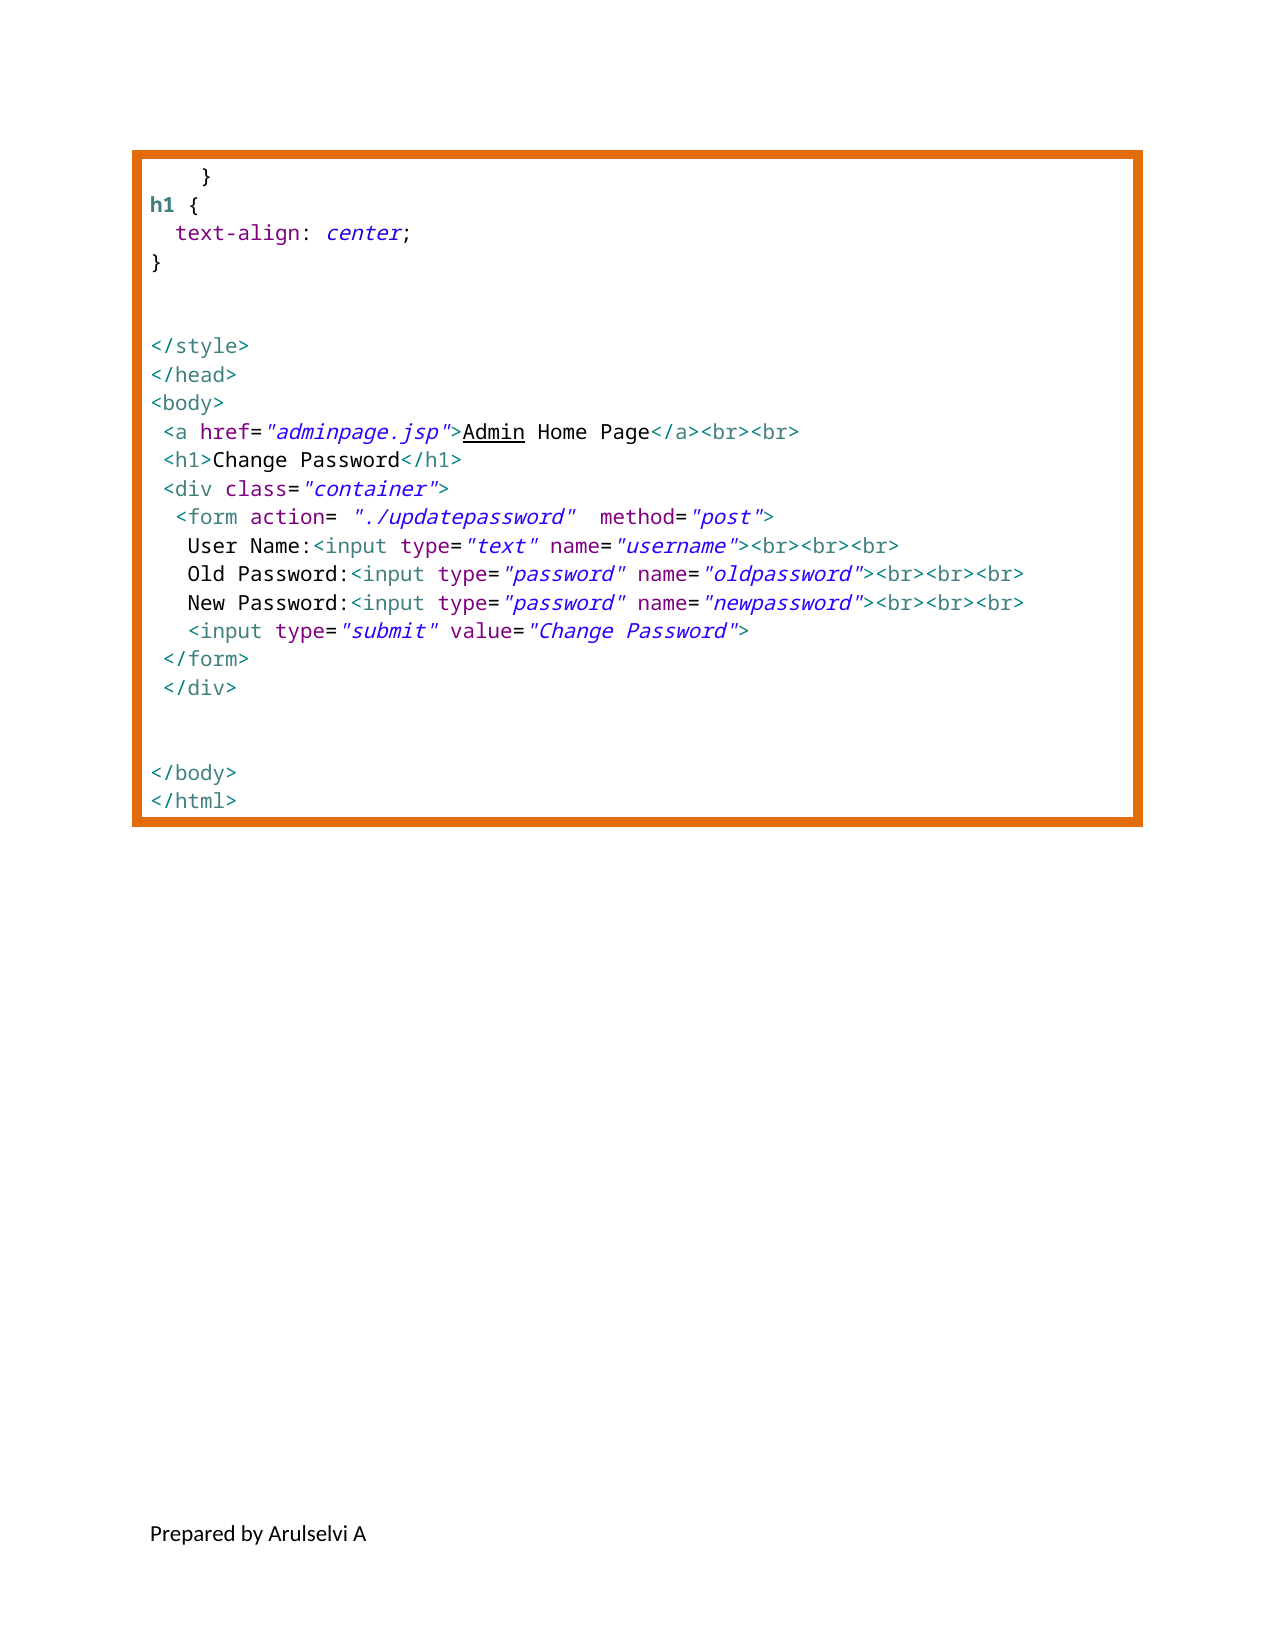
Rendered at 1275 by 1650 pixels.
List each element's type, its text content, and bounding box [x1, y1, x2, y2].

text User Name:<input type="text" name="username"><br><br><br> [150, 531, 1125, 559]
text h1 { [150, 190, 1125, 218]
text New Password:<input type="password" name="newpassword"><br><br><br> [150, 588, 1125, 616]
text } [142, 159, 1133, 190]
text </div> [150, 673, 1125, 701]
text </html> [142, 775, 1133, 817]
text </body> [150, 758, 1125, 775]
text } [150, 247, 1125, 275]
text <a href="adminpage.jsp">Admin Home Page</a><br><br> [150, 417, 1125, 445]
text <body> [150, 388, 1125, 417]
text </form> [150, 644, 1125, 673]
text Old Password:<input type="password" name="oldpassword"><br><br><br> [150, 559, 1125, 588]
text </head> [150, 360, 1125, 388]
text <div class="container"> [150, 474, 1125, 502]
text </style> [150, 332, 1125, 360]
text <input type="submit" value="Change Password"> [150, 616, 1125, 644]
text text-align: center; [150, 218, 1125, 247]
text <h1>Change Password</h1> [150, 445, 1125, 474]
text <form action= "./updatepassword" method="post"> [150, 502, 1125, 531]
